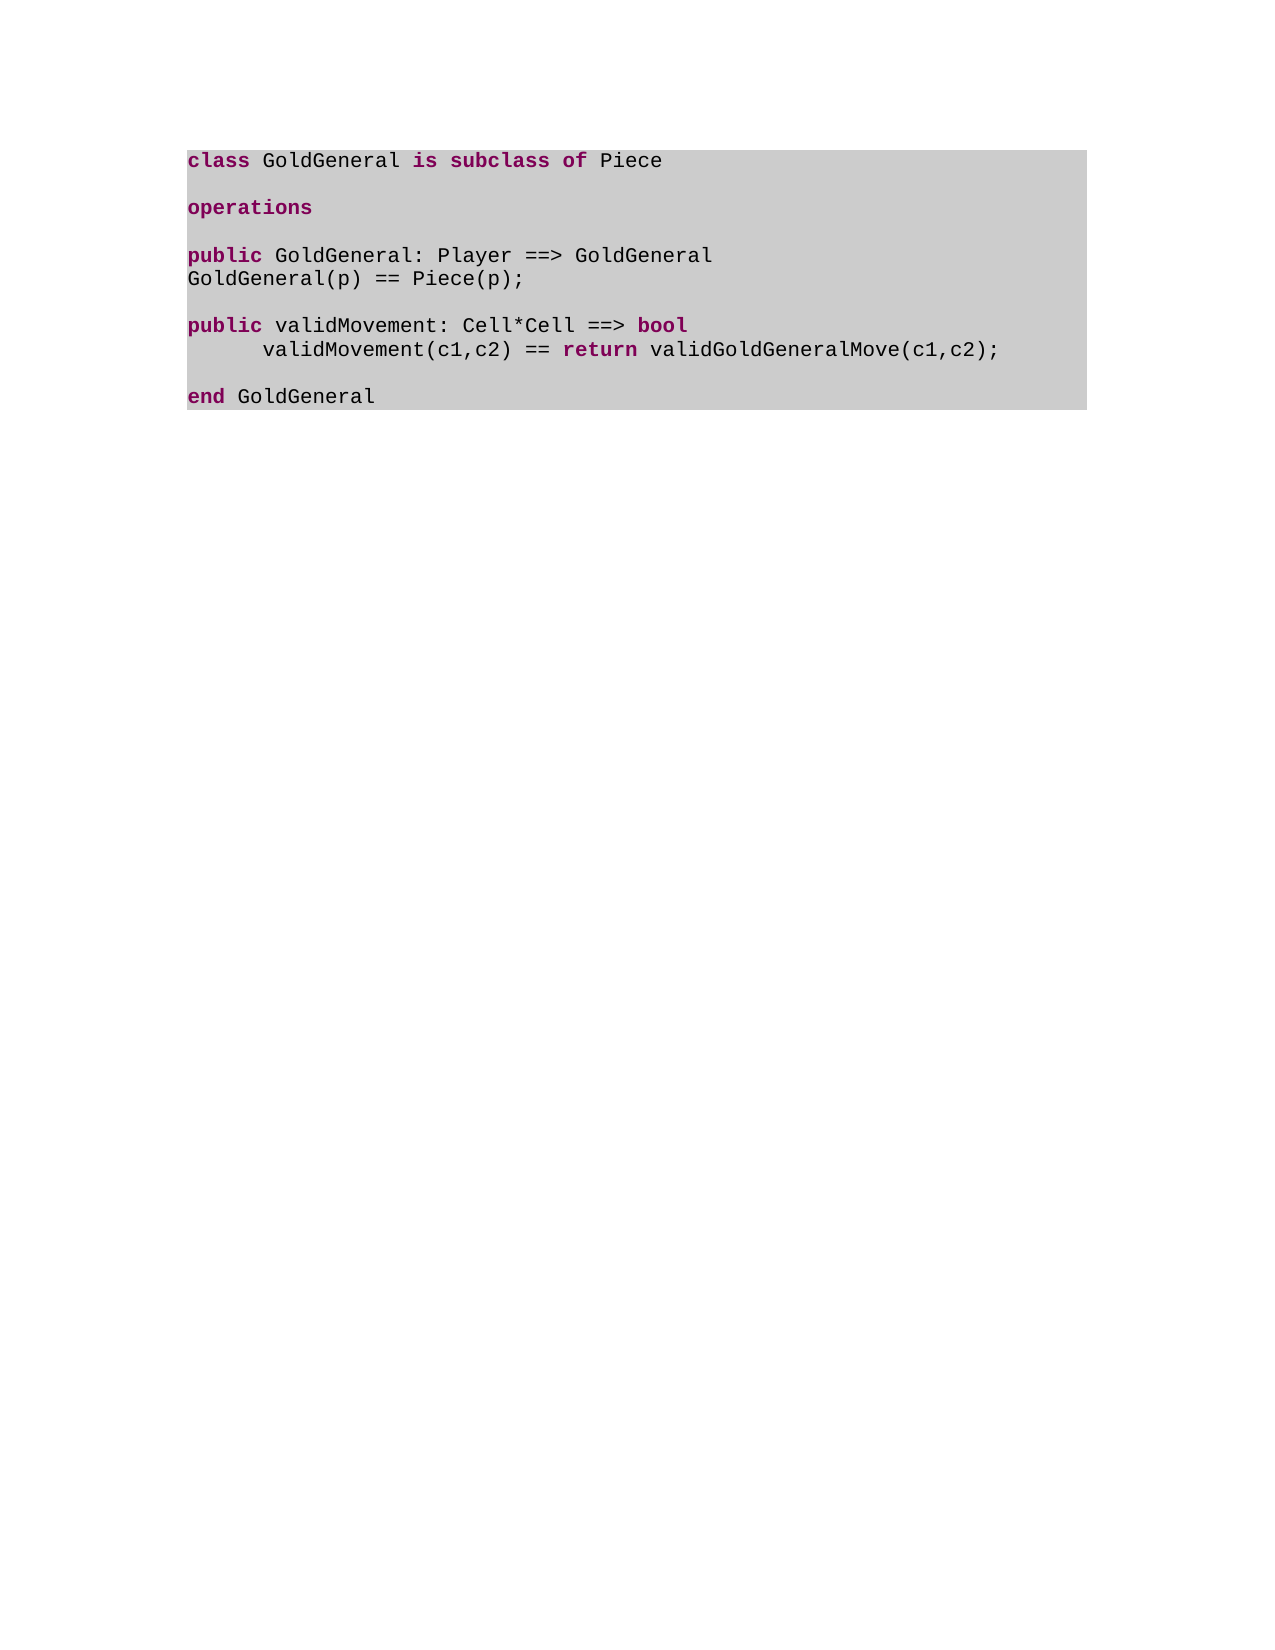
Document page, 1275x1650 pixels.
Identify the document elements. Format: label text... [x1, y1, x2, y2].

text operations [187, 197, 1087, 221]
text GoldGeneral(p) == Piece(p); [187, 268, 1087, 292]
text public GoldGeneral: Player ==> GoldGeneral [187, 244, 1087, 268]
text class GoldGeneral is subclass of Piece [187, 150, 1087, 174]
text public validMovement: Cell*Cell ==> bool [187, 316, 1087, 339]
text end GoldGeneral [187, 386, 1087, 410]
text validMovement(c1,c2) == return validGoldGeneralMove(c1,c2); [187, 339, 1087, 363]
